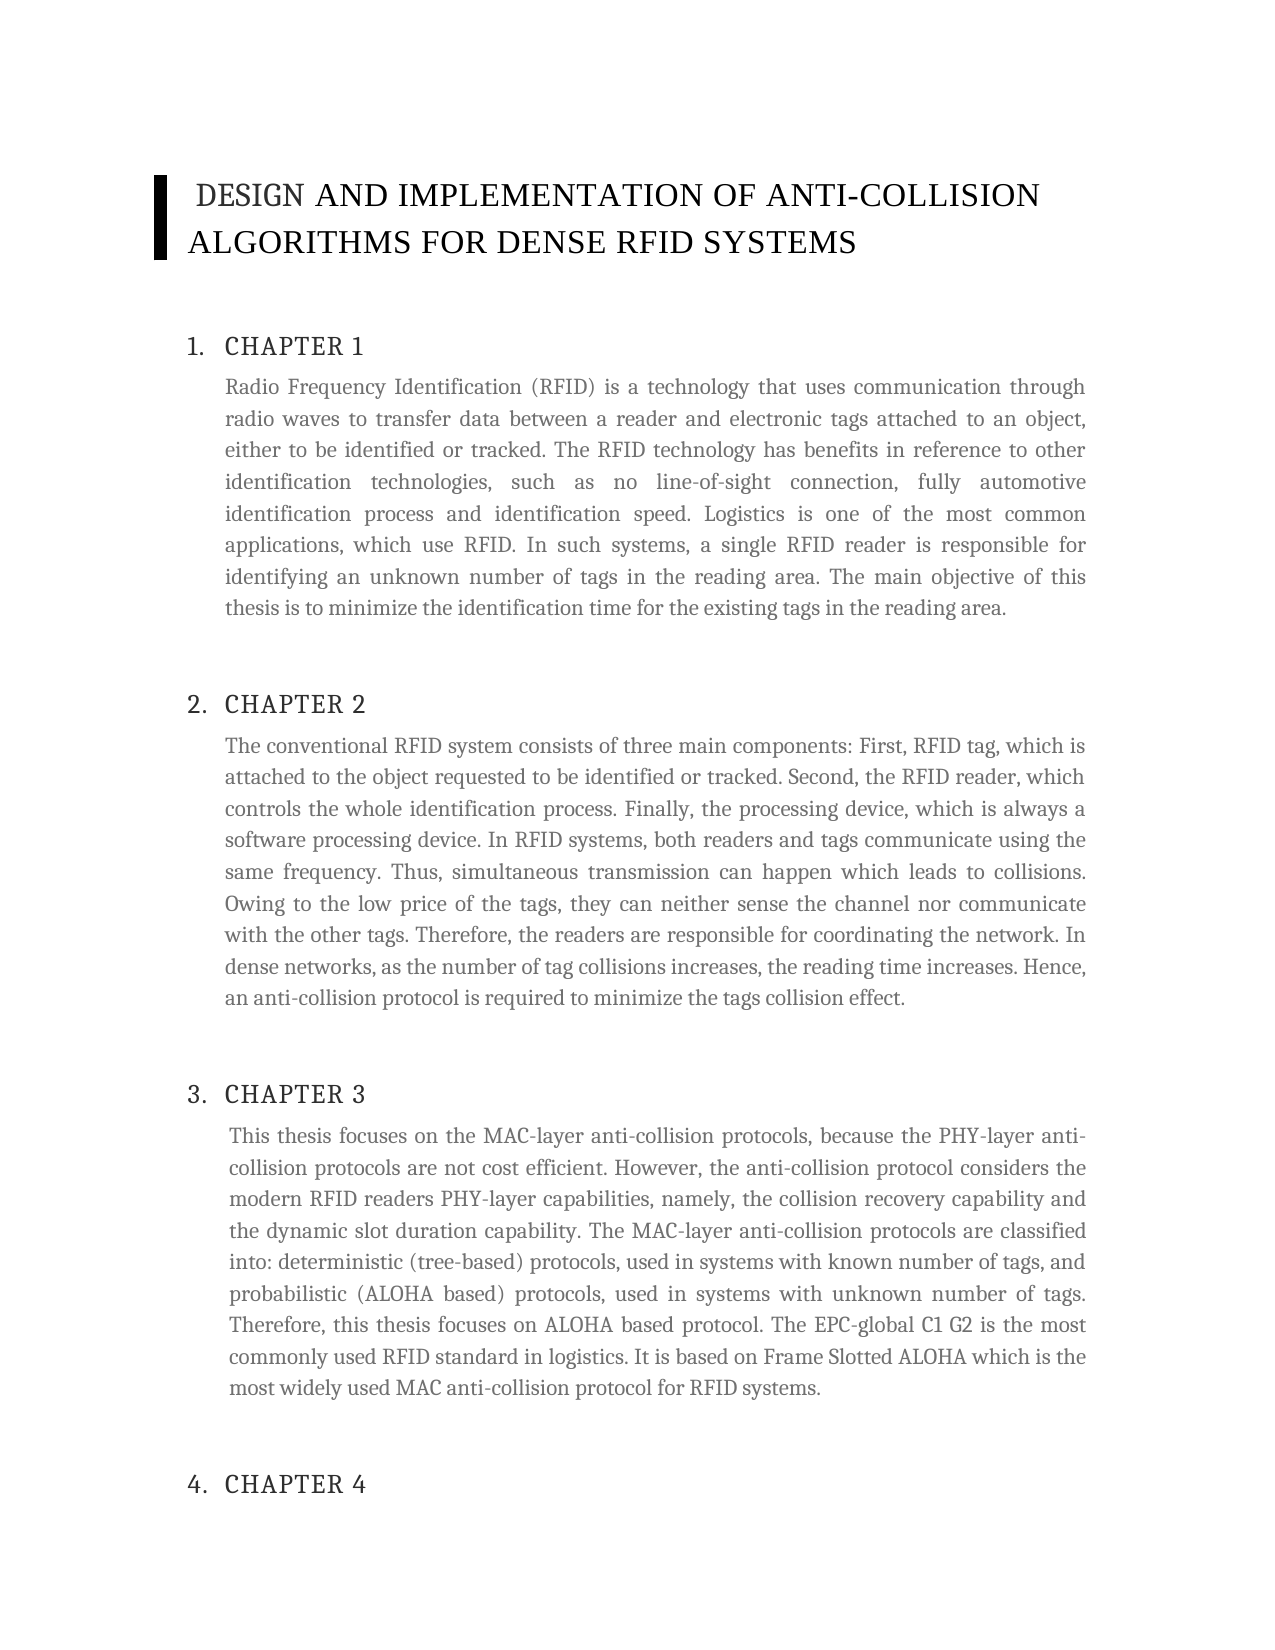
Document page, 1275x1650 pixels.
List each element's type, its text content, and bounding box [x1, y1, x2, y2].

subtitle Chapter 1 [187, 331, 1087, 362]
text The conventional RFID system consists of three main components: First, RFID tag, which is attached to the object requested to be identified or tracked. Second, the RFID reader, which controls the whole identification process. Finally, the processing device, which is always a software processing device. In RFID systems, both readers and tags communicate using the same frequency. Thus, simultaneous transmission can happen which leads to collisions. Owing to the low price of the tags, they can neither sense the channel nor communicate with the other tags. Therefore, the readers are responsible for coordinating the network. In dense networks, as the number of tag collisions increases, the reading time increases. Hence, an anti-collision protocol is required to minimize the tags collision effect. [225, 733, 1087, 1011]
subtitle chapter 4 [187, 1469, 1087, 1500]
text This thesis focuses on the MAC-layer anti-collision protocols, because the PHY-layer anti-collision protocols are not cost efficient. However, the anti-collision protocol considers the modern RFID readers PHY-layer capabilities, namely, the collision recovery capability and the dynamic slot duration capability. The MAC-layer anti-collision protocols are classified into: deterministic (tree-based) protocols, used in systems with known number of tags, and probabilistic (ALOHA based) protocols, used in systems with unknown number of tags. Therefore, this thesis focuses on ALOHA based protocol. The EPC-global C1 G2 is the most commonly used RFID standard in logistics. It is based on Frame Slotted ALOHA which is the most widely used MAC anti-collision protocol for RFID systems. [229, 1123, 1087, 1402]
title DESIGN AND IMPLEMENTATION OF ANTI-COLLISION ALGORITHMS FOR DENSE RFID SYSTEMS [167, 175, 1087, 260]
subtitle chapter 2 [187, 689, 1087, 720]
text Radio Frequency Identification (RFID) is a technology that uses communication through radio waves to transfer data between a reader and electronic tags attached to an object, either to be identified or tracked. The RFID technology has benefits in reference to other identification technologies, such as no line-of-sight connection, fully automotive identification process and identification speed. Logistics is one of the most common applications, which use RFID. In such systems, a single RFID reader is responsible for identifying an unknown number of tags in the reading area. The main objective of this thesis is to minimize the identification time for the existing tags in the reading area. [225, 374, 1087, 621]
subtitle chapter 3 [187, 1079, 1087, 1110]
